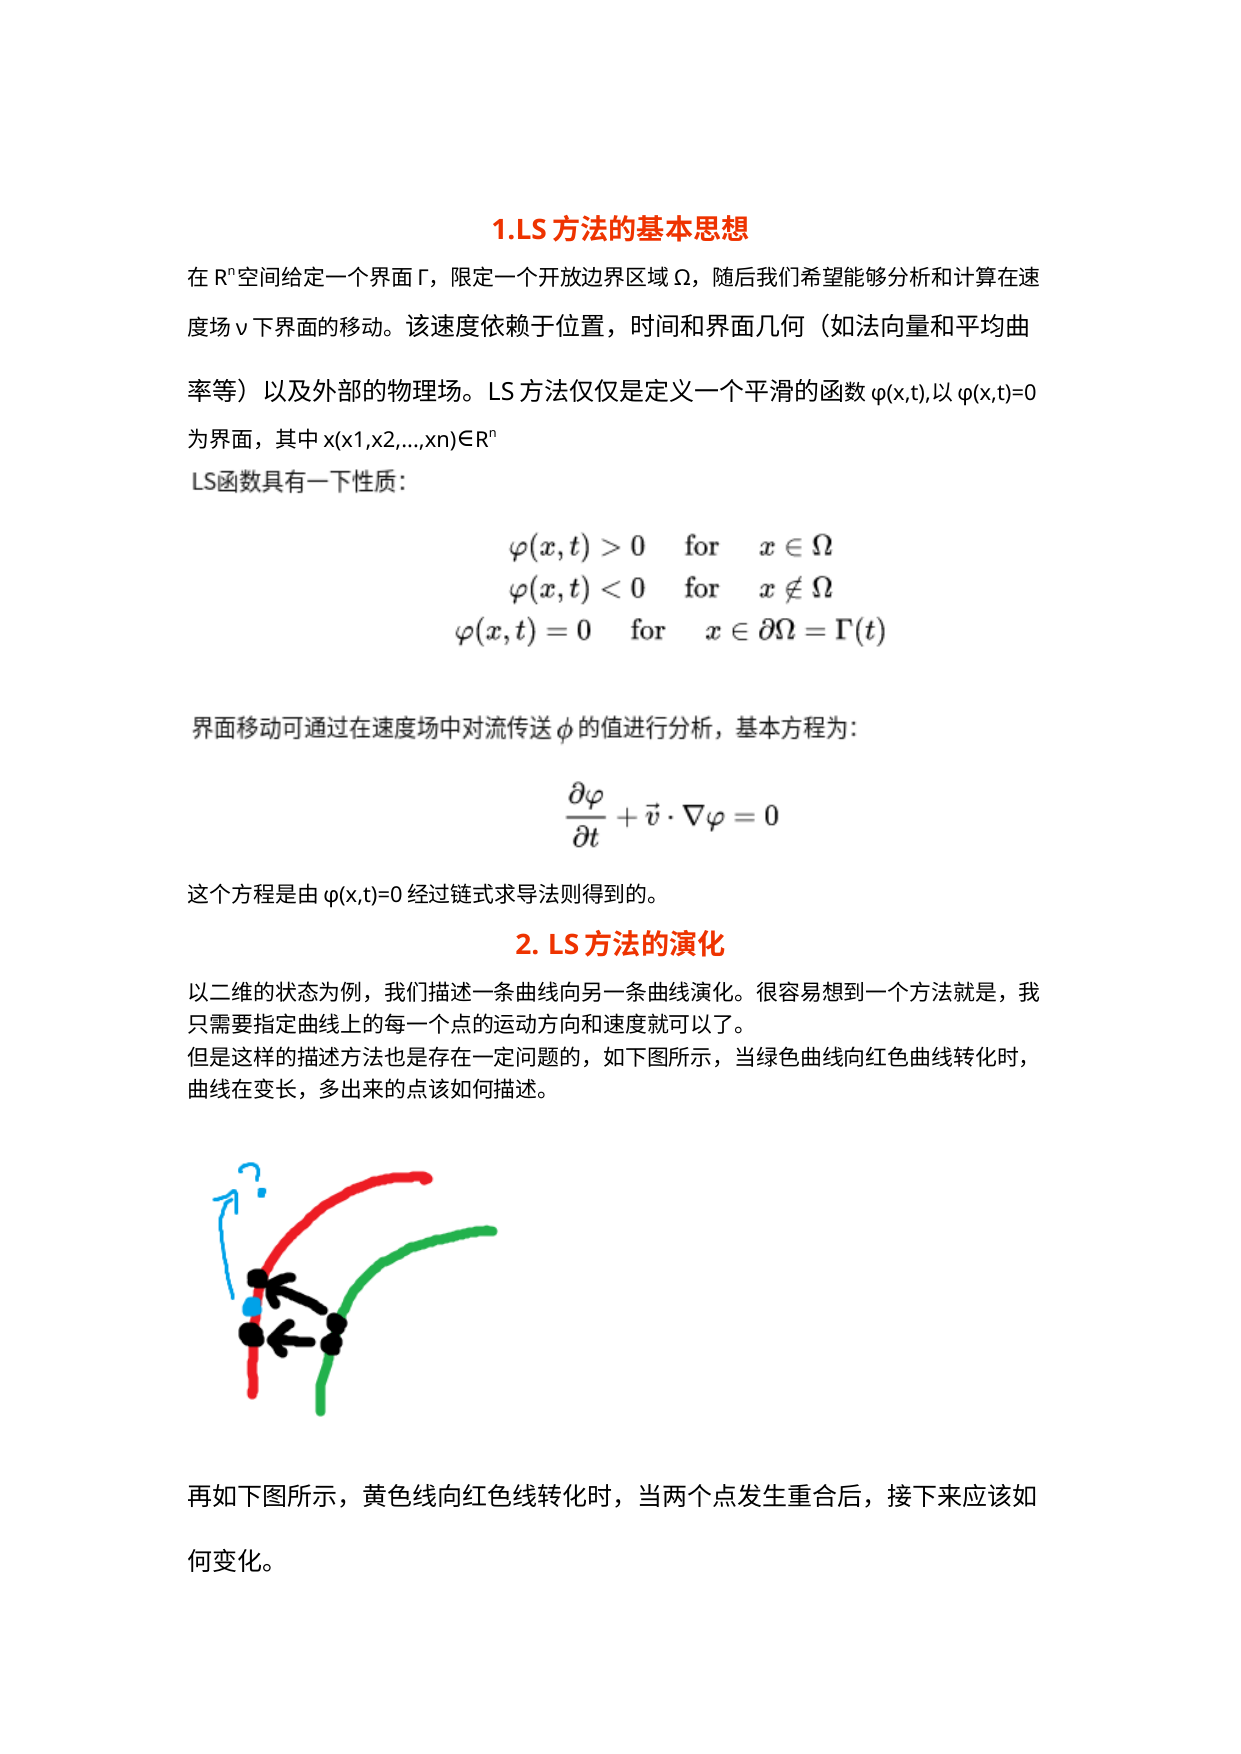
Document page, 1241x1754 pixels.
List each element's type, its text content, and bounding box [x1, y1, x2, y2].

text 但是这样的描述方法也是存在一定问题的，如下图所示，当绿色曲线向红色曲线转化时，曲线在变长，多出来的点该如何描述。 [187, 1039, 1053, 1104]
text 在Rn空间给定一个界面Γ，限定一个开放边界区域Ω，随后我们希望能够分析和计算在速度场ν下界面的移动。该速度依赖于位置，时间和界面几何（如法向量和平均曲率等）以及外部的物理场。LS方法仅仅是定义一个平滑的函数φ(x,t),以φ(x,t)=0为界面，其中x(x1,x2,...,xn)Rn [187, 259, 1053, 454]
picture [187, 454, 891, 860]
list LS方法的演化 [187, 909, 1053, 974]
text 以二维的状态为例，我们描述一条曲线向另一条曲线演化。很容易想到一个方法就是，我只需要指定曲线上的每一个点的运动方向和速度就可以了。 [187, 974, 1053, 1039]
text 再如下图所示，黄色线向红色线转化时，当两个点发生重合后，接下来应该如何变化。 [187, 1462, 1053, 1592]
text 1.LS方法的基本思想 [187, 194, 1053, 259]
text 这个方程是由φ(x,t)=0经过链式求导法则得到的。 [187, 877, 1053, 909]
picture [187, 1104, 553, 1462]
